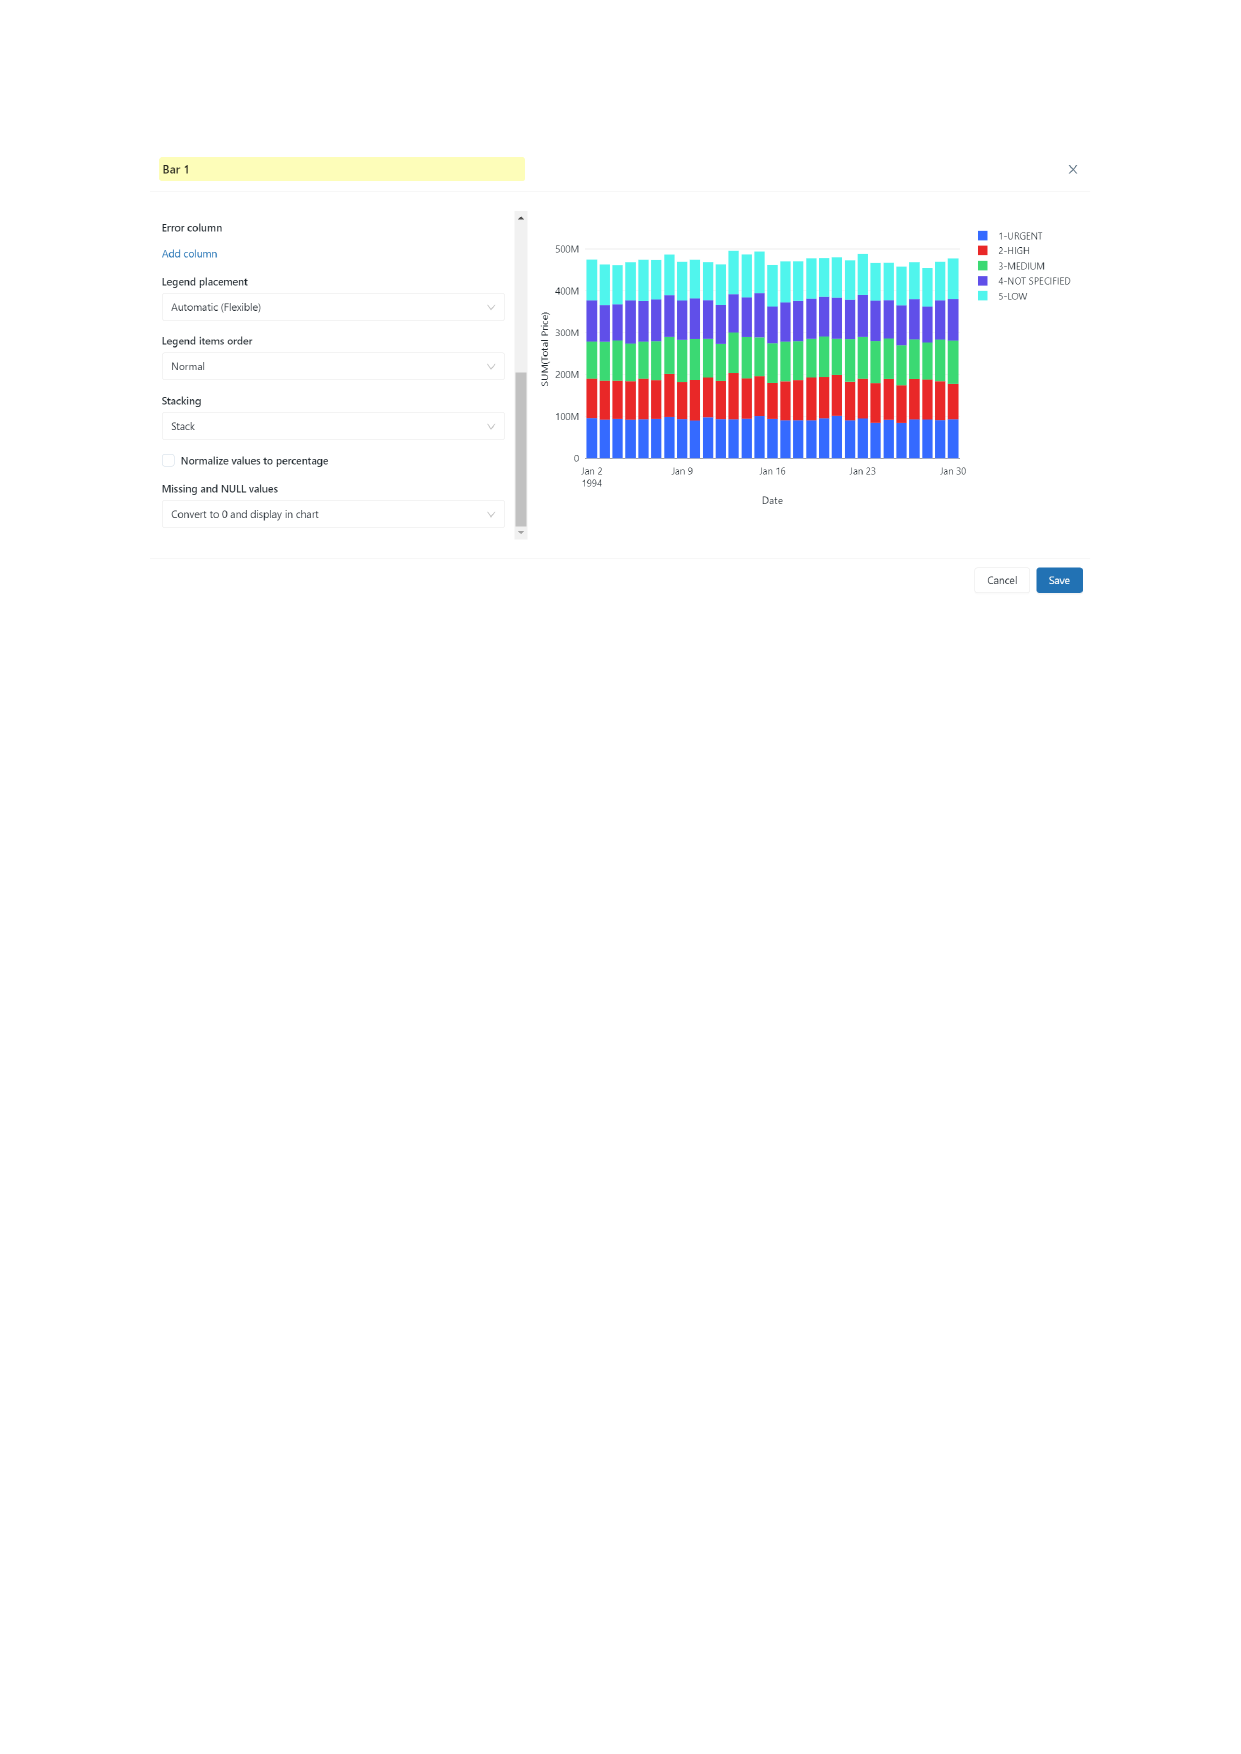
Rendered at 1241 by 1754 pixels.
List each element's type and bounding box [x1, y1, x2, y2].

picture [150, 150, 1091, 597]
